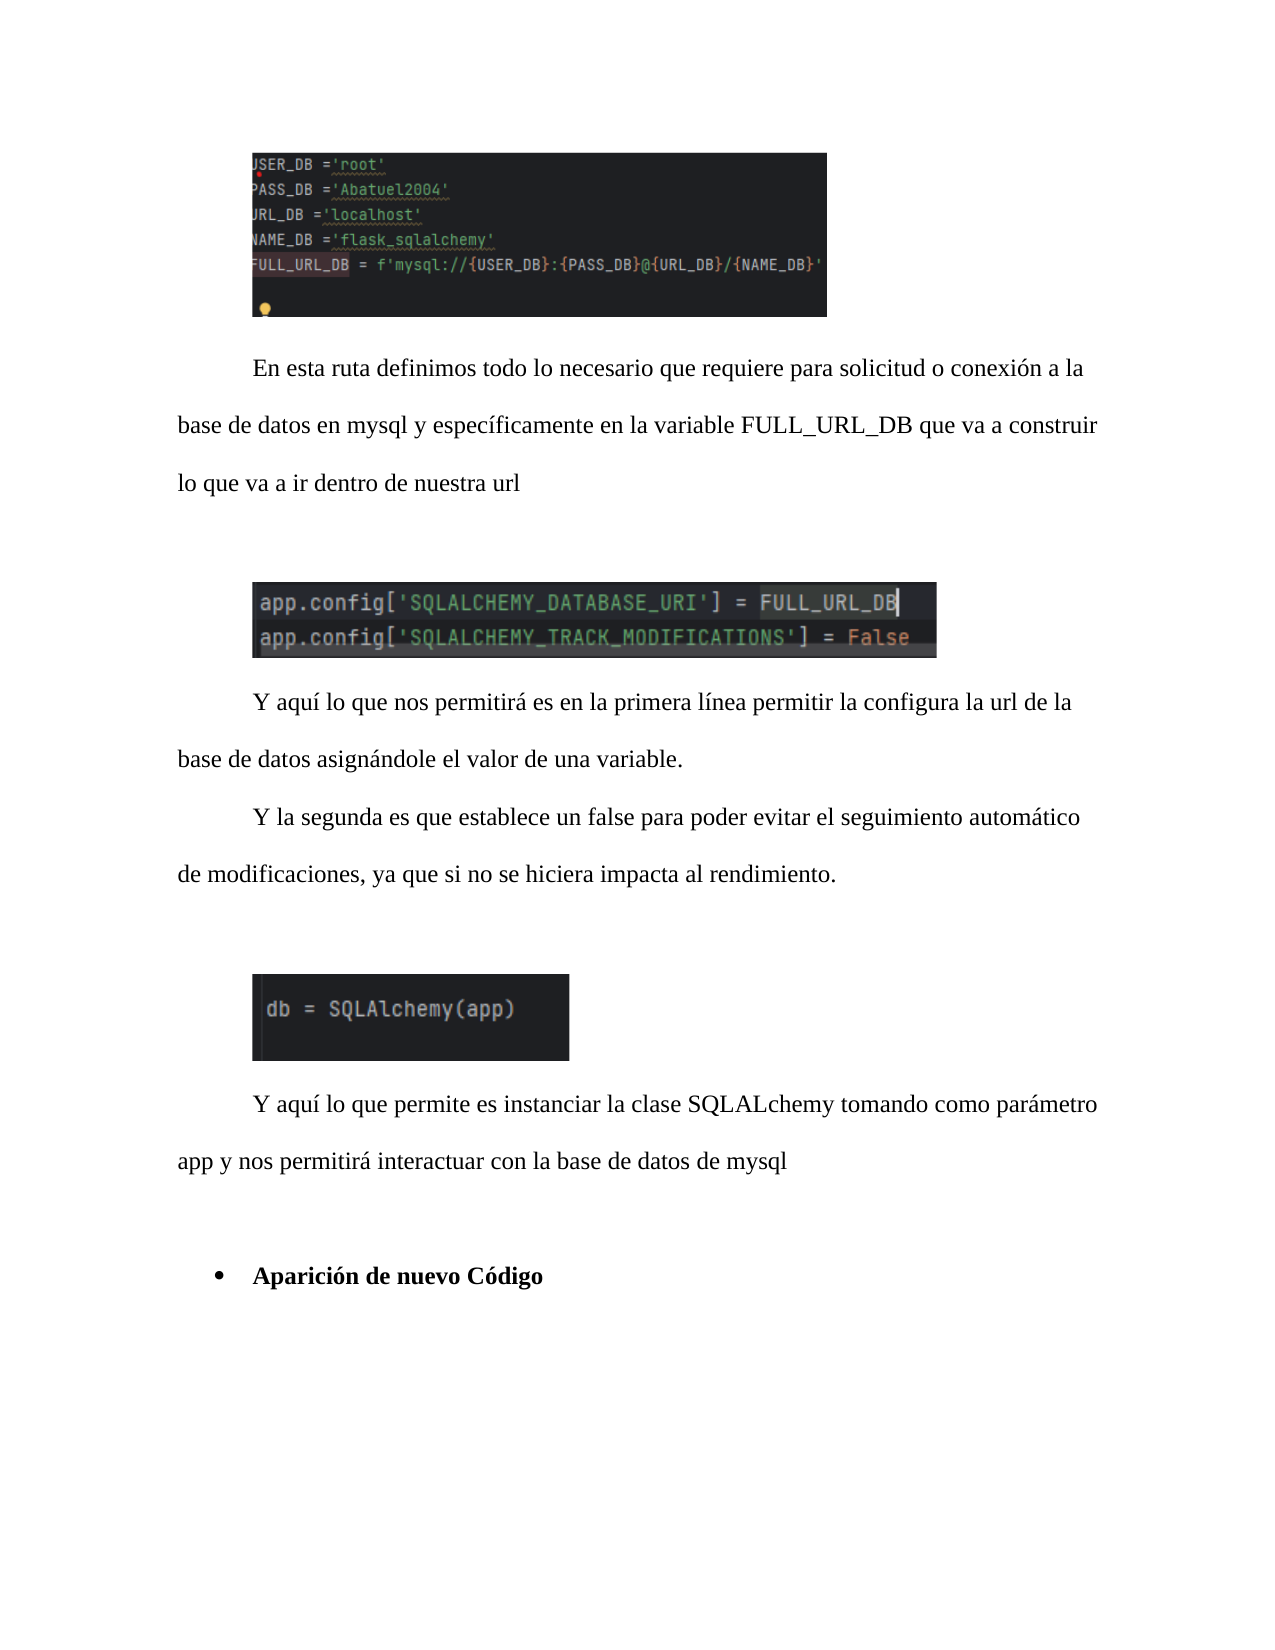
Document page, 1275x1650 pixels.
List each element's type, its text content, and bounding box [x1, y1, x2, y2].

text Y la segunda es que establece un false para poder evitar el seguimiento automático de modificaciones, ya que si no se hiciera impacta al rendimiento. [177, 802, 1098, 888]
text Y aquí lo que nos permitirá es en la primera línea permitir la configura la url de la base de datos asignándole el valor de una variable. [177, 687, 1098, 773]
text Y aquí lo que permite es instanciar la clase SQLALchemy tomando como parámetro app y nos permitirá interactuar con la base de datos de mysql [177, 1089, 1098, 1175]
picture [252, 582, 937, 658]
subtitle Aparición de nuevo Código [215, 1261, 1098, 1290]
text En esta ruta definimos todo lo necesario que requiere para solicitud o conexión a la base de datos en mysql y específicamente en la variable FULL_URL_DB que va a construir lo que va a ir dentro de nuestra url [177, 353, 1098, 497]
picture [252, 974, 570, 1061]
picture [252, 147, 827, 317]
